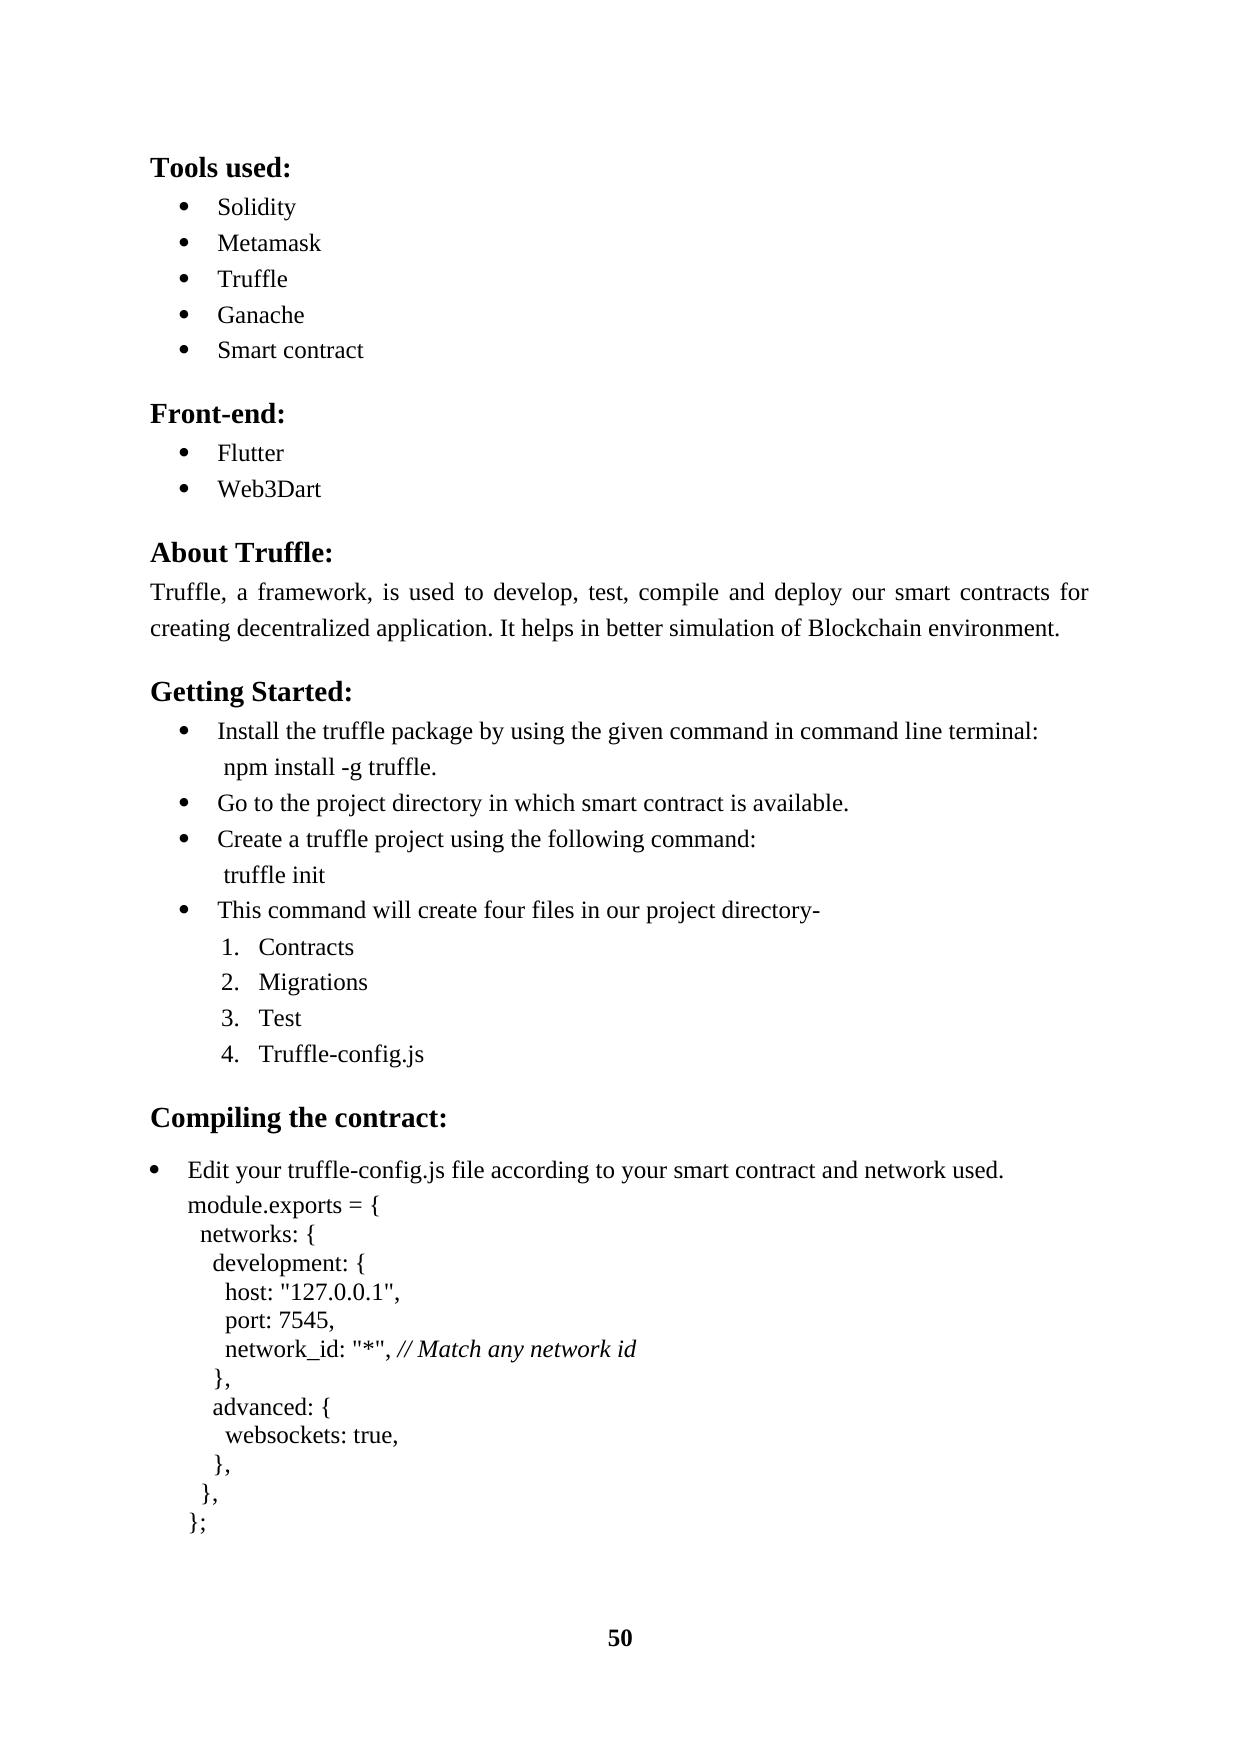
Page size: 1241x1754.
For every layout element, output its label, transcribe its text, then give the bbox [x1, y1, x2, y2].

text Front-end: [150, 397, 1090, 430]
list 3. Test [221, 1003, 1090, 1032]
list Web3Dart [179, 474, 1090, 503]
list Edit your truffle-config.js file according to your smart contract and network used. [150, 1155, 1090, 1183]
list Install the truffle package by using the given command in command line terminal: [179, 716, 1090, 745]
list Truffle [179, 264, 1090, 292]
list Create a truffle project using the following command: [179, 824, 1090, 852]
list 4. Truffle-config.js [221, 1039, 1090, 1068]
text About Truffle: [150, 535, 1090, 569]
list Metamask [179, 228, 1090, 257]
list Go to the project directory in which smart contract is available. [179, 788, 1090, 817]
text truffle init [179, 860, 1090, 888]
text Truffle, a framework, is used to develop, test, compile and deploy our smart contracts for creating decentralized application. It helps in better simulation of Blockchain environment. [150, 577, 1090, 642]
text Compiling the contract: [150, 1100, 1090, 1134]
list Solidity [179, 192, 1090, 221]
text Getting Started: [150, 674, 1090, 708]
list 2. Migrations [221, 967, 1090, 996]
list module.exports = { networks: { development: { host: "127.0.0.1", port: 7545, network_id: "*", // Match any network id }, advanced: { websockets: true, }, }, }; [187, 1191, 1090, 1536]
list 1. Contracts [221, 932, 1090, 960]
list Ganache [179, 300, 1090, 328]
text Tools used: [150, 150, 1090, 183]
list Smart contract [179, 336, 1090, 364]
list This command will create four files in our project directory- [179, 896, 1090, 924]
list npm install -g truffle. [217, 752, 1090, 781]
list Flutter [179, 438, 1090, 467]
